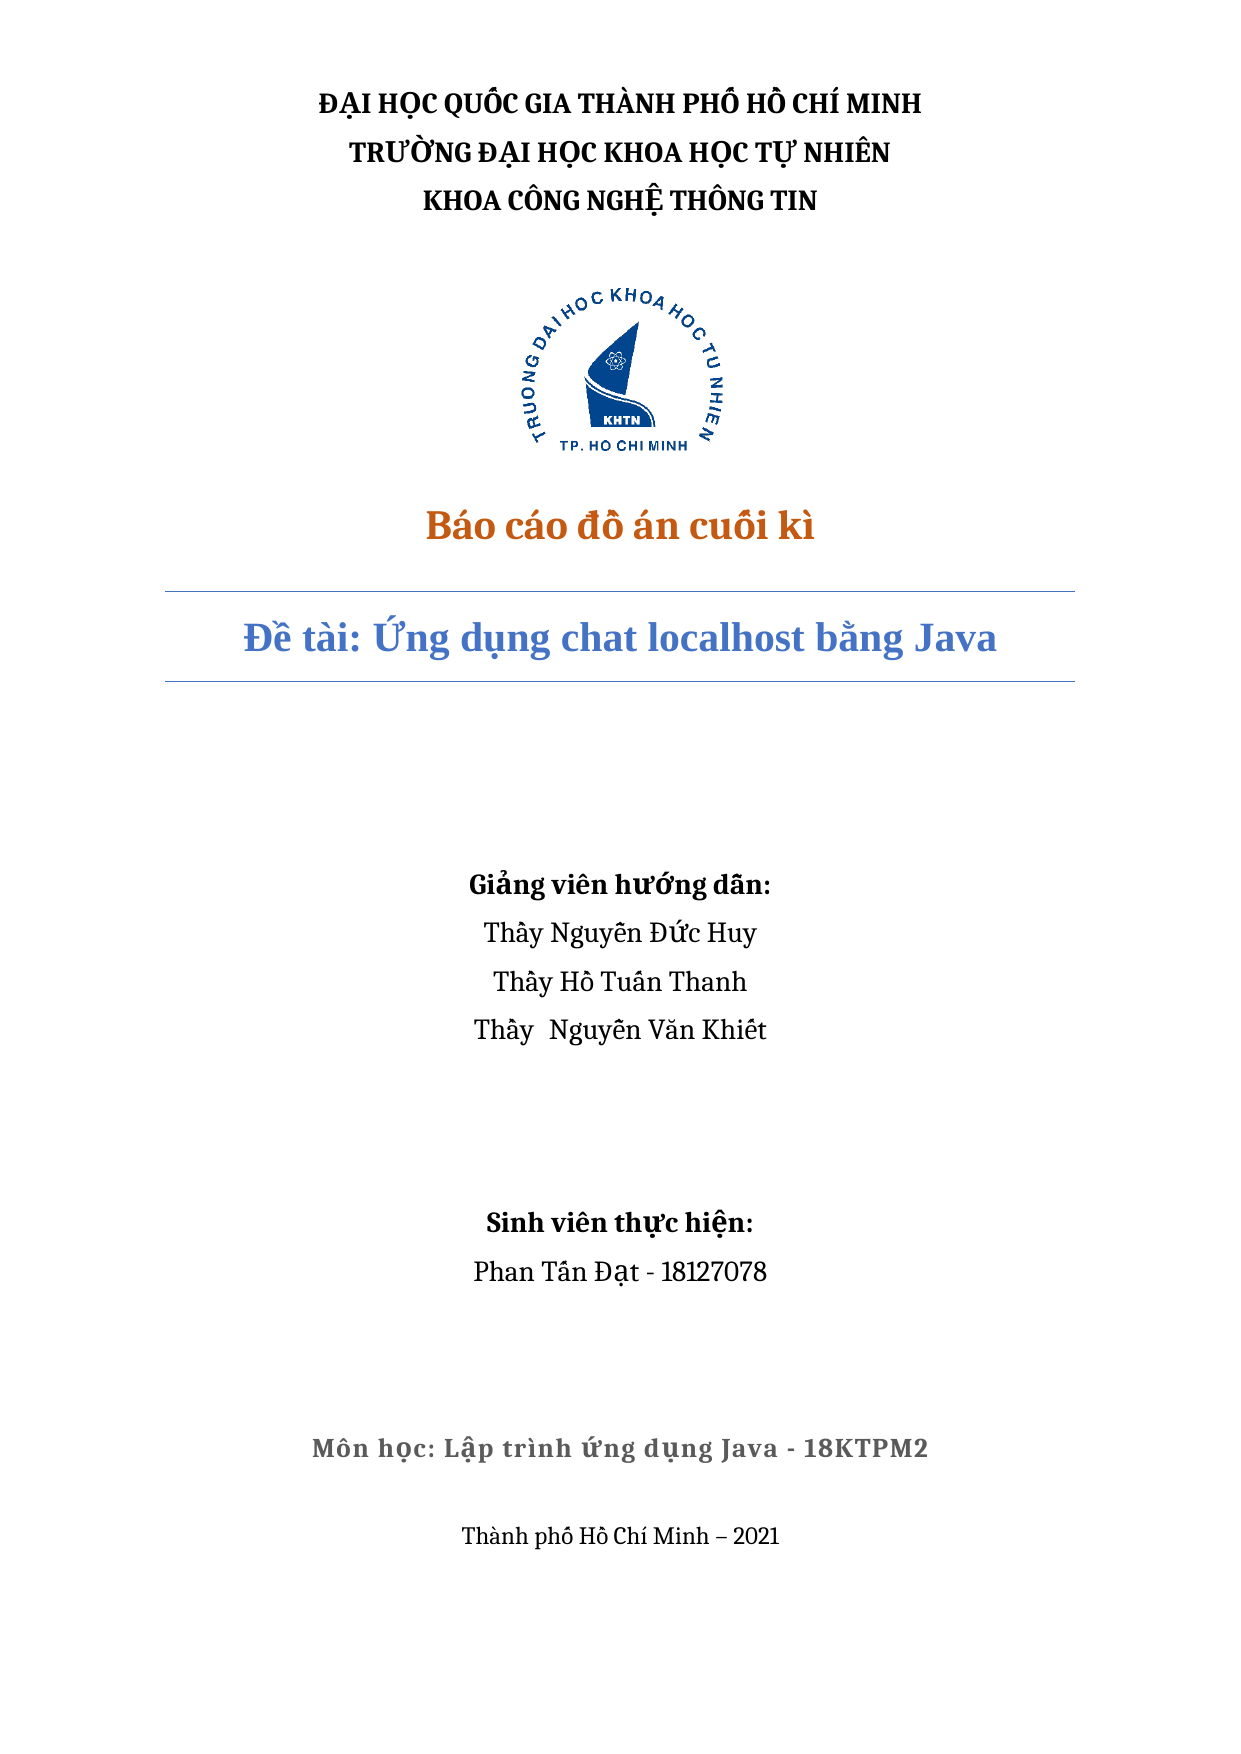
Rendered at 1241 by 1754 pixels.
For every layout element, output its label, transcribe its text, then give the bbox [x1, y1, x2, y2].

text Giảng viên hướng dẫn: [75, 868, 1165, 902]
text Thầy Nguyễn Đức Huy [75, 917, 1165, 950]
text Phan Tấn Đạt - 18127078 [75, 1255, 1165, 1288]
text Thầy Nguyễn Văn Khiết [75, 1013, 1165, 1047]
picture [517, 288, 723, 451]
text Báo cáo đồ án cuối kì [75, 502, 1165, 550]
text Thành phố Hồ Chí Minh – 2021 [75, 1522, 1165, 1551]
text Thầy Hồ Tuấn Thanh [75, 965, 1165, 998]
text Đề tài: Ứng dụng chat localhost bằng Java [165, 592, 1075, 681]
text KHOA CÔNG NGHỆ THÔNG TIN [75, 184, 1165, 218]
text Sinh viên thực hiện: [75, 1207, 1165, 1240]
text ĐẠI HỌC QUỐC GIA THÀNH PHỐ HỒ CHÍ MINH [75, 87, 1165, 121]
subtitle Môn học: Lập trình ứng dụng Java - 18KTPM2 [75, 1433, 1165, 1464]
text TRƯỜNG ĐẠI HỌC KHOA HỌC TỰ NHIÊN [75, 136, 1165, 169]
